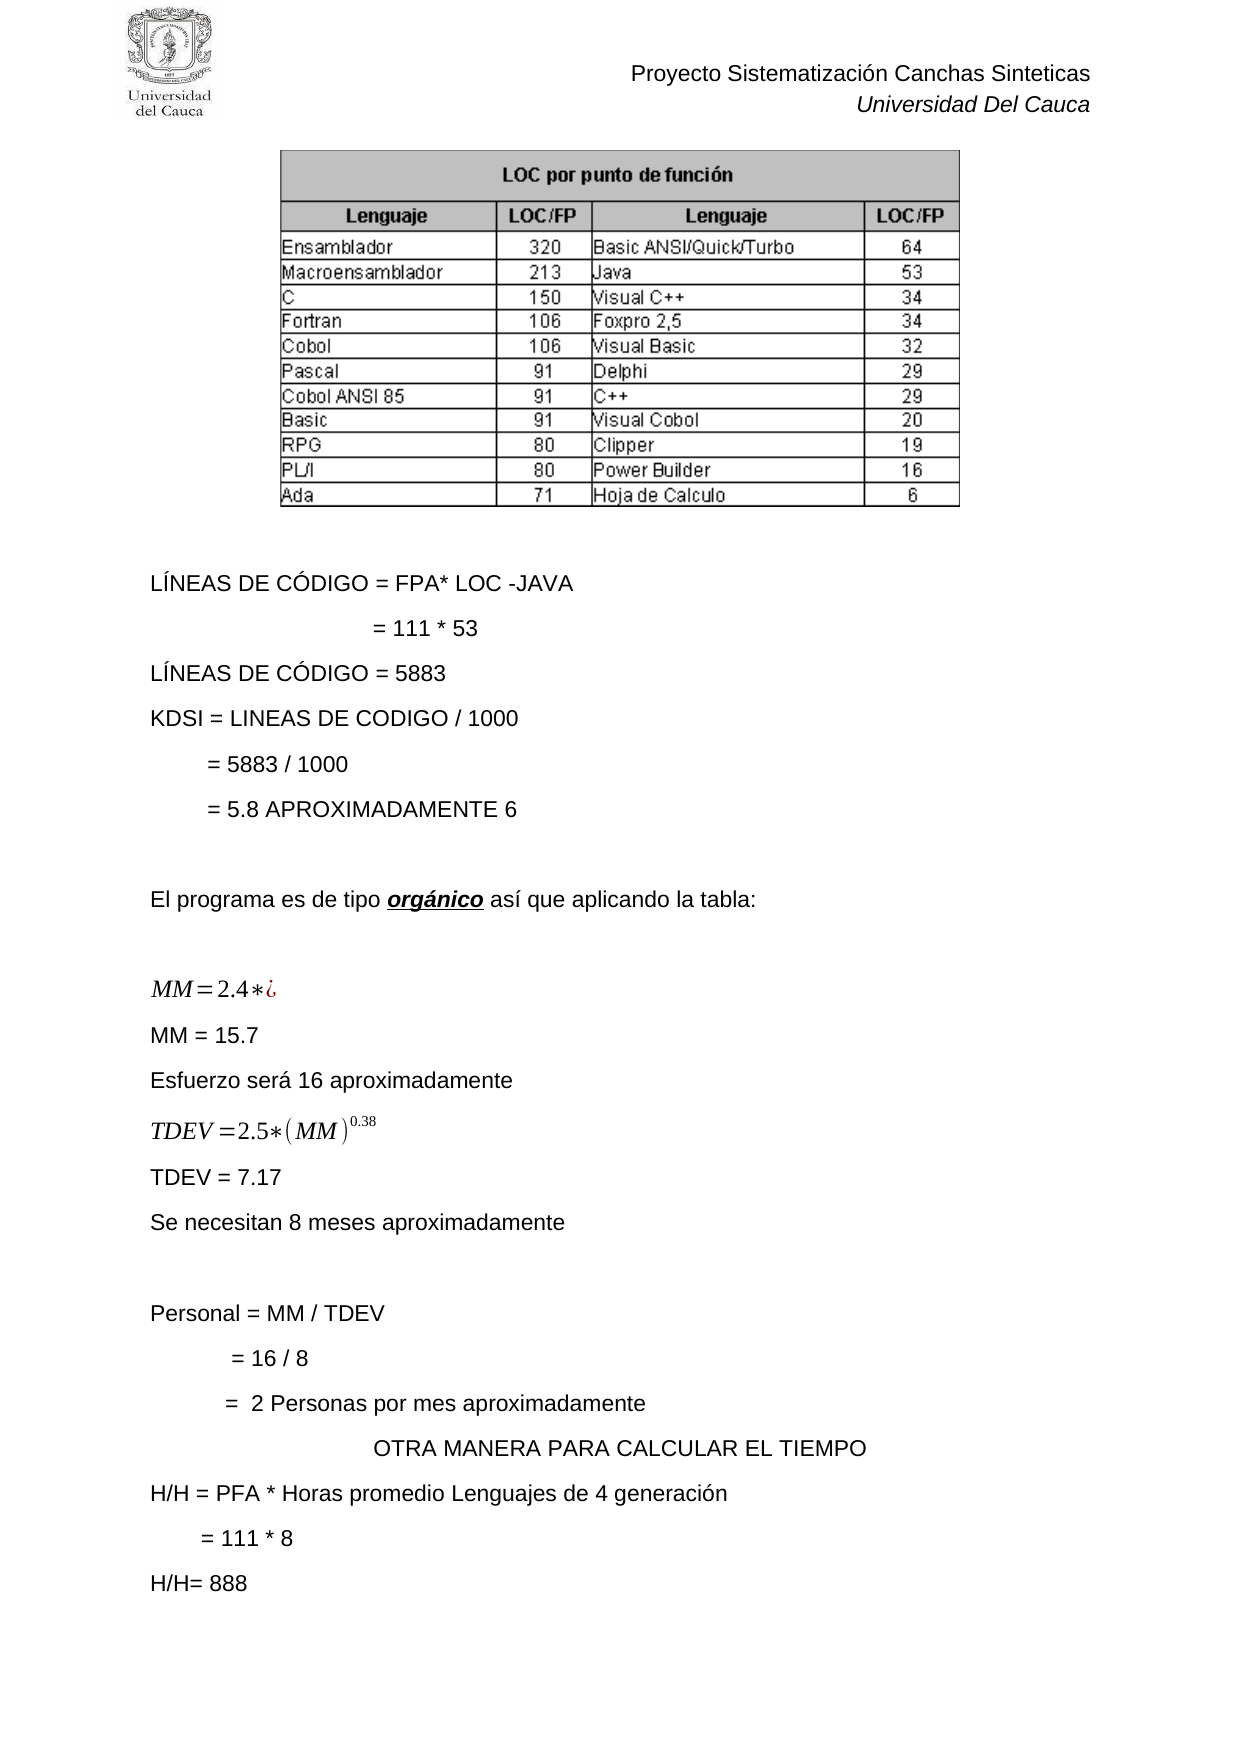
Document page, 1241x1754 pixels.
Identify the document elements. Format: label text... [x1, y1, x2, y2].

text = 16 / 8 [150, 1345, 1090, 1371]
text H/H= 888 [150, 1570, 1090, 1597]
text OTRA MANERA PARA CALCULAR EL TIEMPO [150, 1435, 1090, 1461]
text = 5883 / 1000 [150, 751, 1090, 777]
text = 5.8 APROXIMADAMENTE 6 [150, 796, 1090, 822]
picture [280, 150, 960, 507]
text Esfuerzo será 16 aproximadamente [150, 1067, 1090, 1094]
text H/H = PFA * Horas promedio Lenguajes de 4 generación [150, 1480, 1090, 1506]
text Se necesitan 8 meses aproximadamente [150, 1209, 1090, 1236]
text = 111 * 53 [150, 615, 1090, 642]
text KDSI = LINEAS DE CODIGO / 1000 [150, 705, 1090, 732]
picture [117, 0, 221, 122]
text TDEV = 7.17 [150, 1164, 1090, 1191]
text El programa es de tipo orgánico así que aplicando la tabla: [150, 886, 1090, 912]
text MM = 15.7 [150, 1022, 1090, 1049]
text Personal = MM / TDEV [150, 1299, 1090, 1326]
text LÍNEAS DE CÓDIGO = 5883 [150, 660, 1090, 687]
text = 111 * 8 [150, 1525, 1090, 1551]
text LÍNEAS DE CÓDIGO = FPA* LOC -JAVA [150, 570, 1090, 596]
text = 2 Personas por mes aproximadamente [150, 1390, 1090, 1416]
